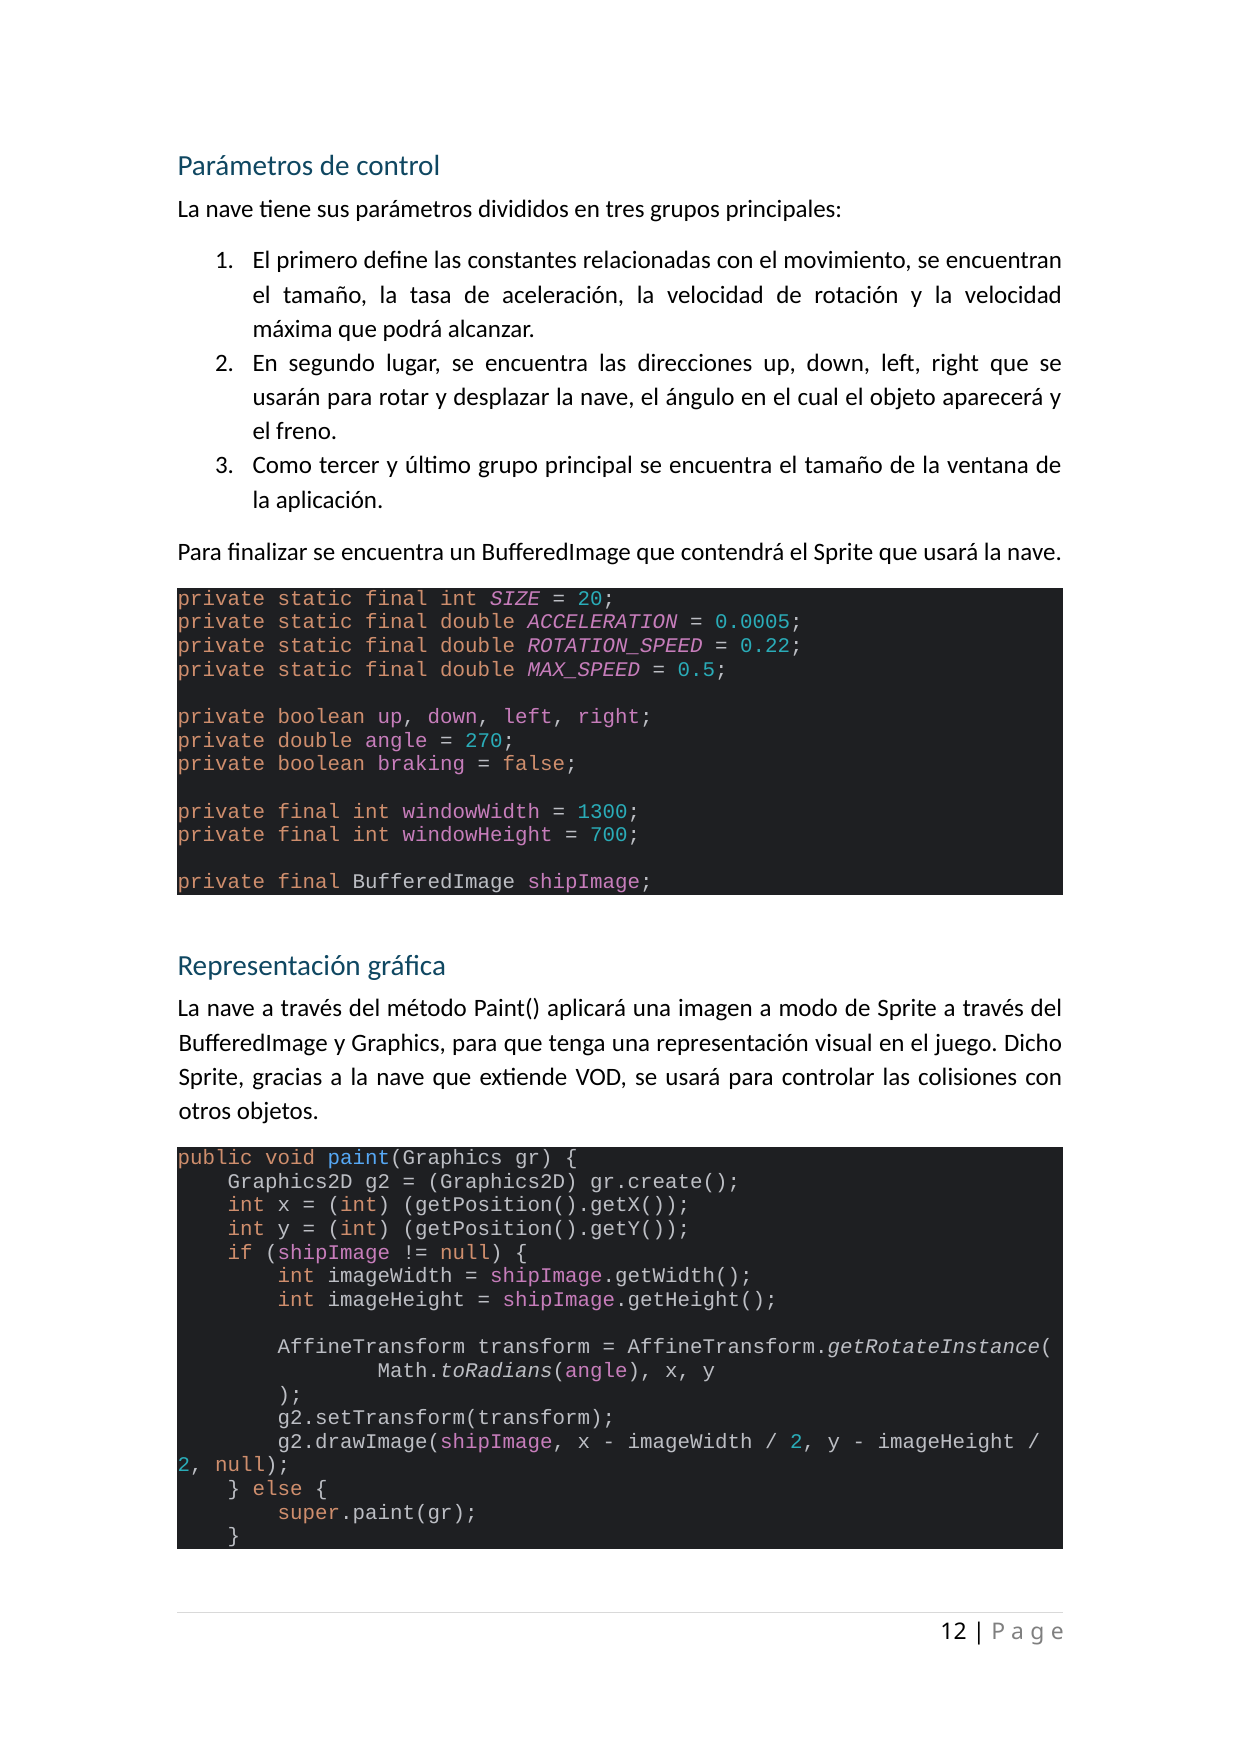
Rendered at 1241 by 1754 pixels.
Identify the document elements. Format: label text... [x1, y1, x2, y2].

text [177, 1147, 1063, 1549]
text La nave a través del método Paint() aplicará una imagen a modo de Sprite a través del BufferedImage y Graphics, para que tenga una representación visual en el juego. Dicho Sprite, gracias a la nave que extiende VOD, se usará para controlar las colisiones con otros objetos. [177, 993, 1063, 1126]
text private static final int SIZE = 20; private static final double ACCELERATION = 0.0005; private static final double ROTATION_SPEED = 0.22; private static final double MAX_SPEED = 0.5; private boolean up, down, left, right; private double angle = 270; private boolean braking = false; private final int windowWidth = 1300; private final int windowHeight = 700; private final BufferedImage shipImage; [177, 588, 1063, 895]
subtitle Parámetros de control [177, 147, 1063, 183]
text Para finalizar se encuentra un BufferedImage que contendrá el Sprite que usará la nave. [177, 536, 1063, 566]
list Como tercer y último grupo principal se encuentra el tamaño de la ventana de la aplicación. [215, 450, 1063, 514]
subtitle Representación gráfica [177, 947, 1063, 983]
list En segundo lugar, se encuentra las direcciones up, down, left, right que se usarán para rotar y desplazar la nave, el ángulo en el cual el objeto aparecerá y el freno. [215, 347, 1063, 446]
list El primero define las constantes relacionadas con el movimiento, se encuentran el tamaño, la tasa de aceleración, la velocidad de rotación y la velocidad máxima que podrá alcanzar. [215, 245, 1063, 343]
text La nave tiene sus parámetros divididos en tres grupos principales: [177, 193, 1063, 223]
